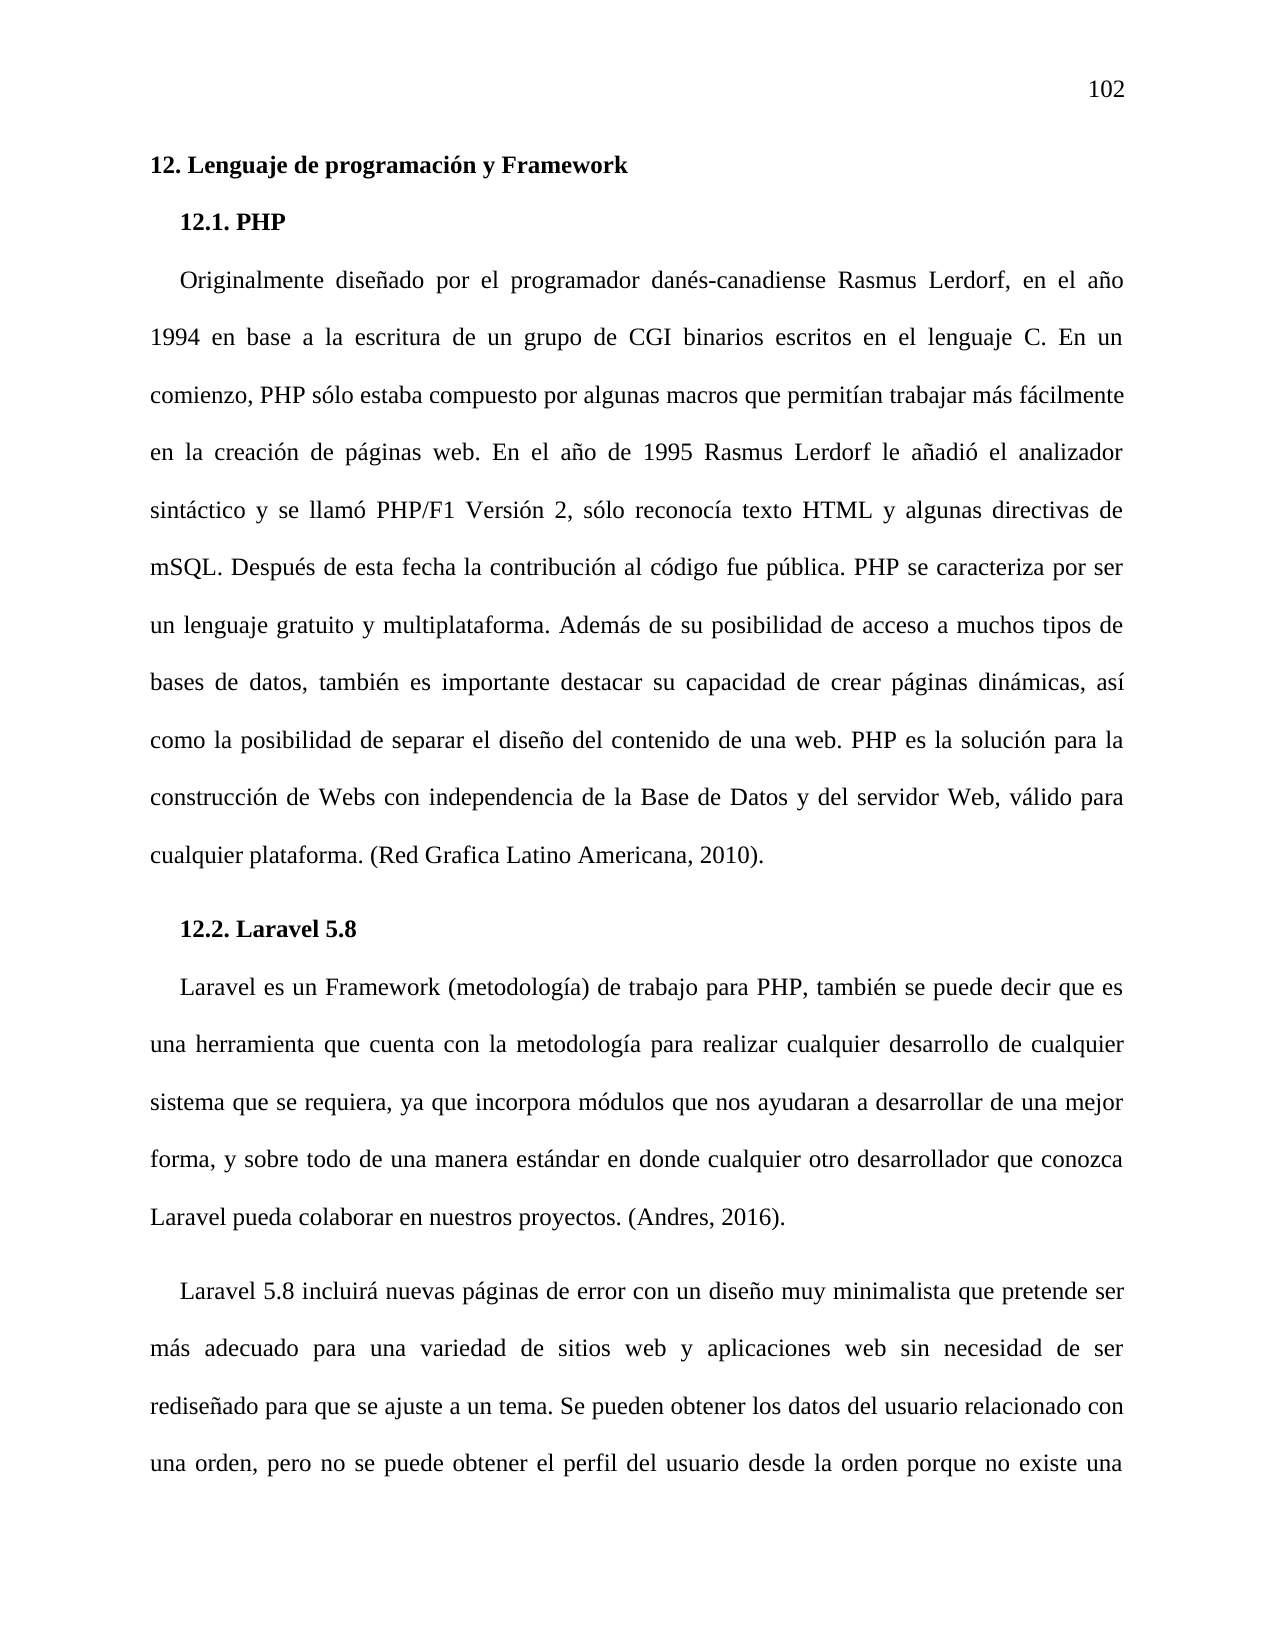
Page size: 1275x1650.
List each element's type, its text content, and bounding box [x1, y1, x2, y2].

subtitle 12.1. PHP [150, 207, 1125, 236]
text Laravel es un Framework (metodología) de trabajo para PHP, también se puede decir que es una herramienta que cuenta con la metodología para realizar cualquier desarrollo de cualquier sistema que se requiera, ya que incorpora módulos que nos ayudaran a desarrollar de una mejor forma, y sobre todo de una manera estándar en donde cualquier otro desarrollador que conozca Laravel pueda colaborar en nuestros proyectos. (Andres, 2016). [150, 972, 1125, 1230]
subtitle 12.2. Laravel 5.8 [150, 914, 1125, 943]
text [150, 1276, 1125, 1477]
text Originalmente diseñado por el programador danés-canadiense Rasmus Lerdorf, en el año 1994 en base a la escritura de un grupo de CGI binarios escritos en el lenguaje C. En un comienzo, PHP sólo estaba compuesto por algunas macros que permitían trabajar más fácilmente en la creación de páginas web. En el año de 1995 Rasmus Lerdorf le añadió el analizador sintáctico y se llamó PHP/F1 Versión 2, sólo reconocía texto HTML y algunas directivas de mSQL. Después de esta fecha la contribución al código fue pública. PHP se caracteriza por ser un lenguaje gratuito y multiplataforma. Además de su posibilidad de acceso a muchos tipos de bases de datos, también es importante destacar su capacidad de crear páginas dinámicas, así como la posibilidad de separar el diseño del contenido de una web. PHP es la solución para la construcción de Webs con independencia de la Base de Datos y del servidor Web, válido para cualquier plataforma. (Red Grafica Latino Americana, 2010). [150, 265, 1125, 869]
subtitle 12. Lenguaje de programación y Framework [150, 150, 1125, 179]
